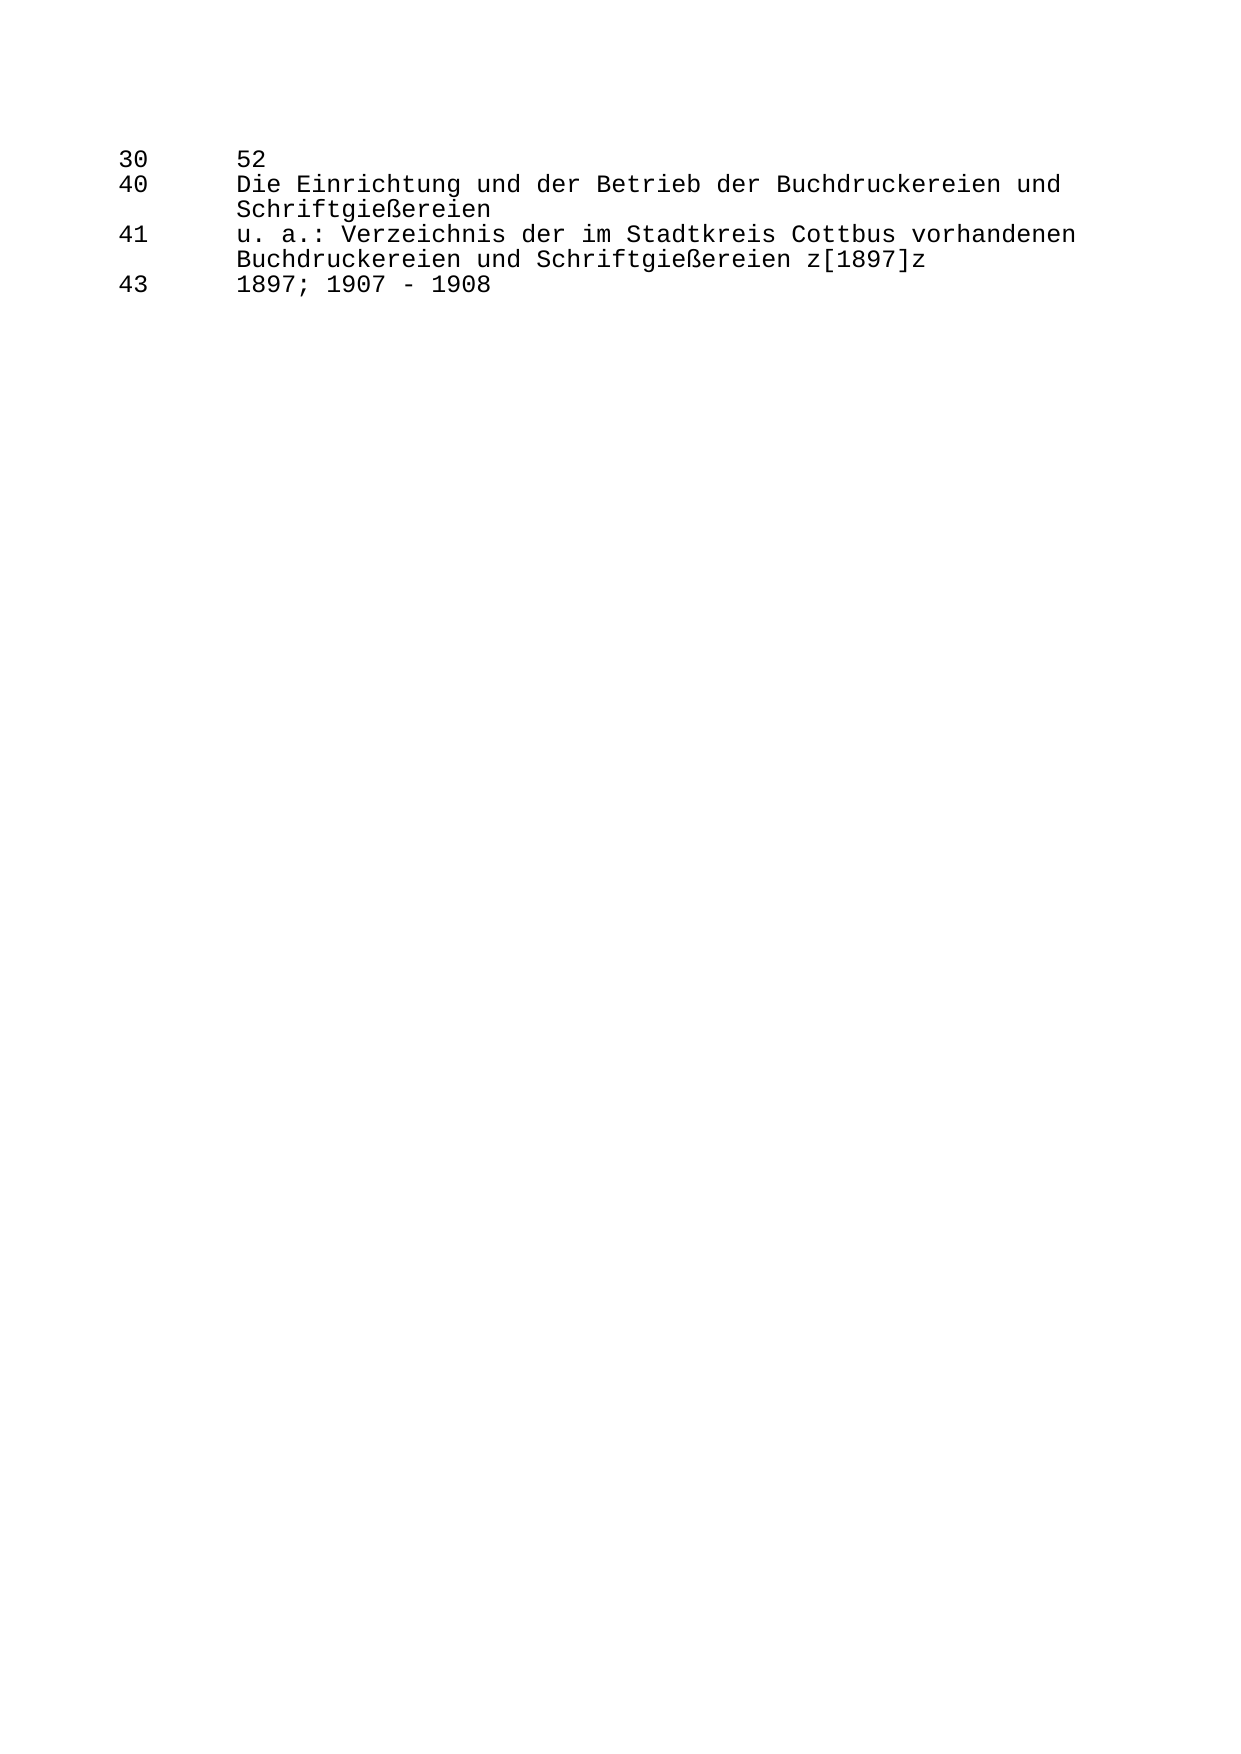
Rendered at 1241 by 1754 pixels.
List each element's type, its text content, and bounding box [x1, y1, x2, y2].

text 41 u. a.: Verzeichnis der im o[2{Stadtkreis} 1{Cottbus}]o vorhandenen Buchdruckereien und Schriftgießereien z[1897]z [118, 223, 1122, 273]
text 43 1897; 1907 - 1908 [118, 273, 1122, 298]
text 40 Die Einrichtung und der Betrieb der s[Buchdruckerei]sen und Schriftgießereien [118, 173, 1122, 223]
text 30 52 [118, 148, 1122, 173]
